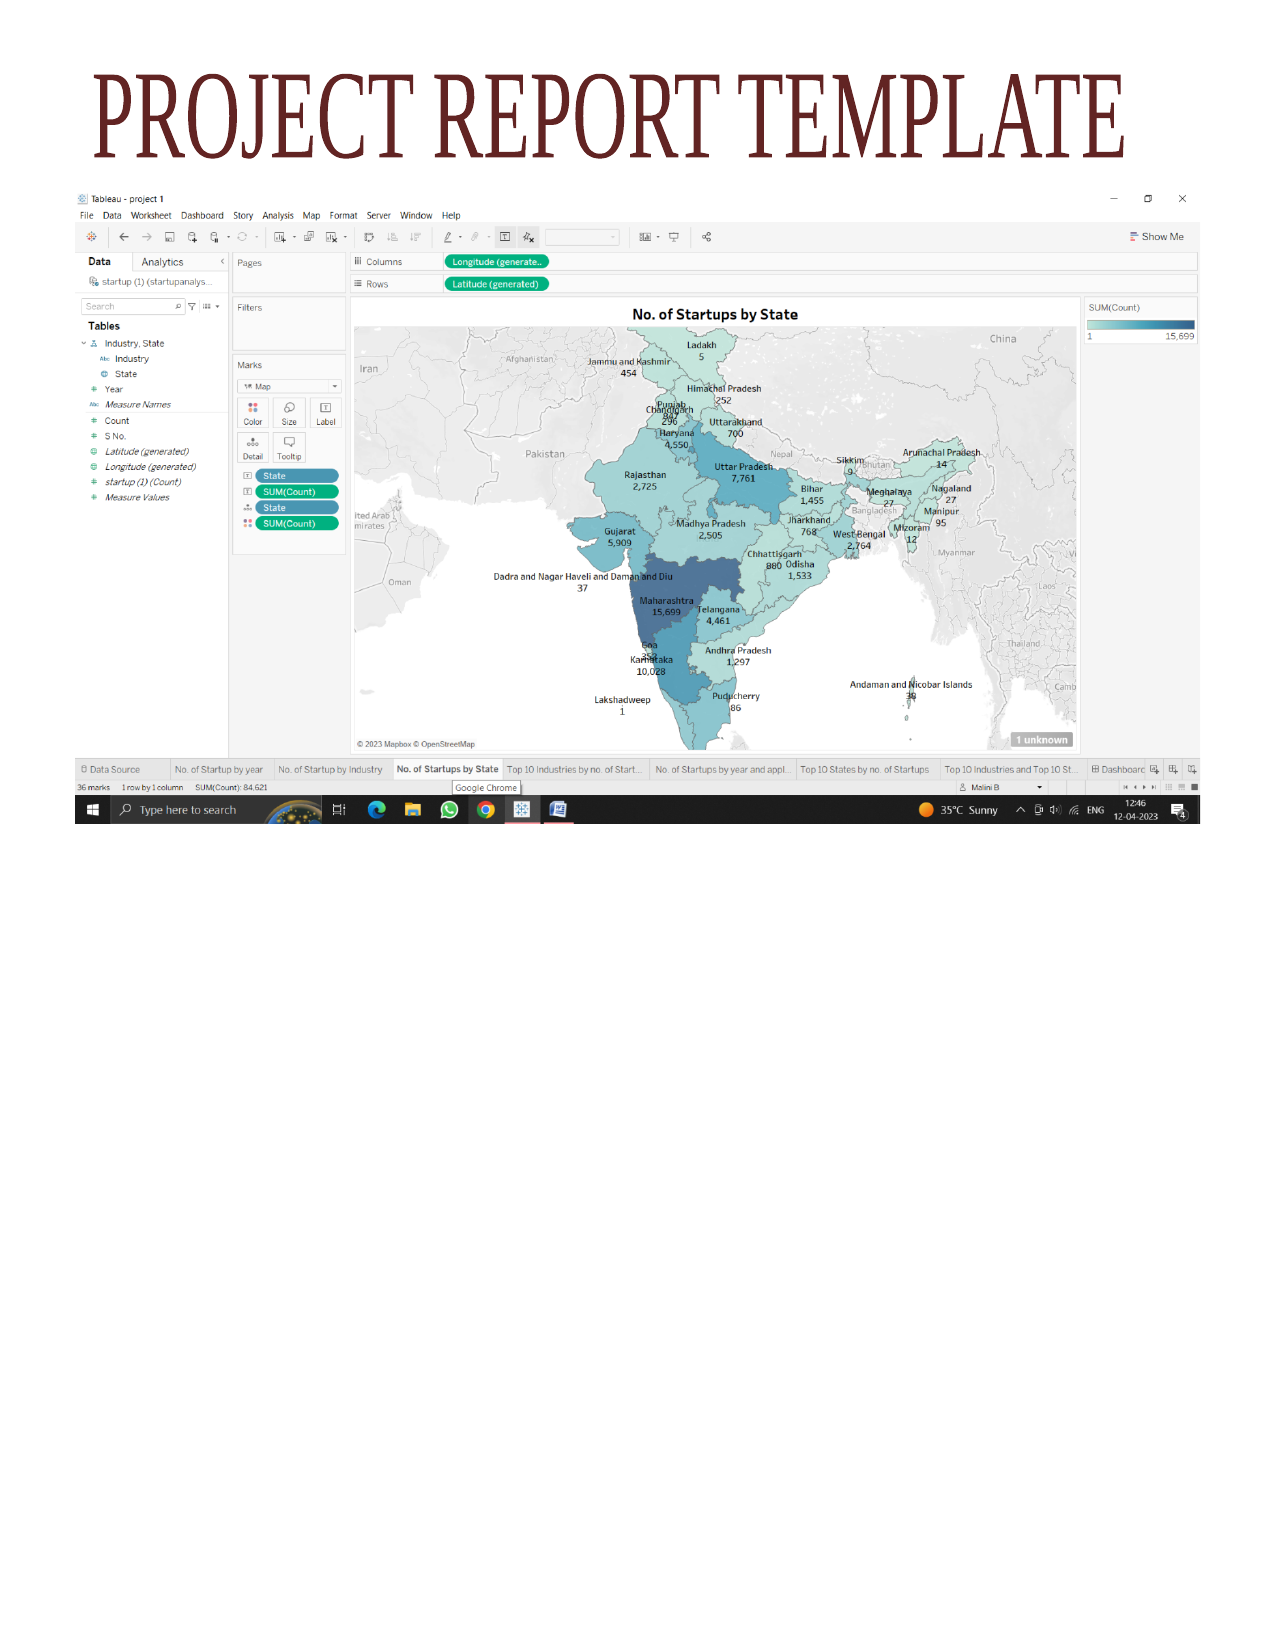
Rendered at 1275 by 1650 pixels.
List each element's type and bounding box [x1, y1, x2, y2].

picture [75, 191, 1200, 824]
